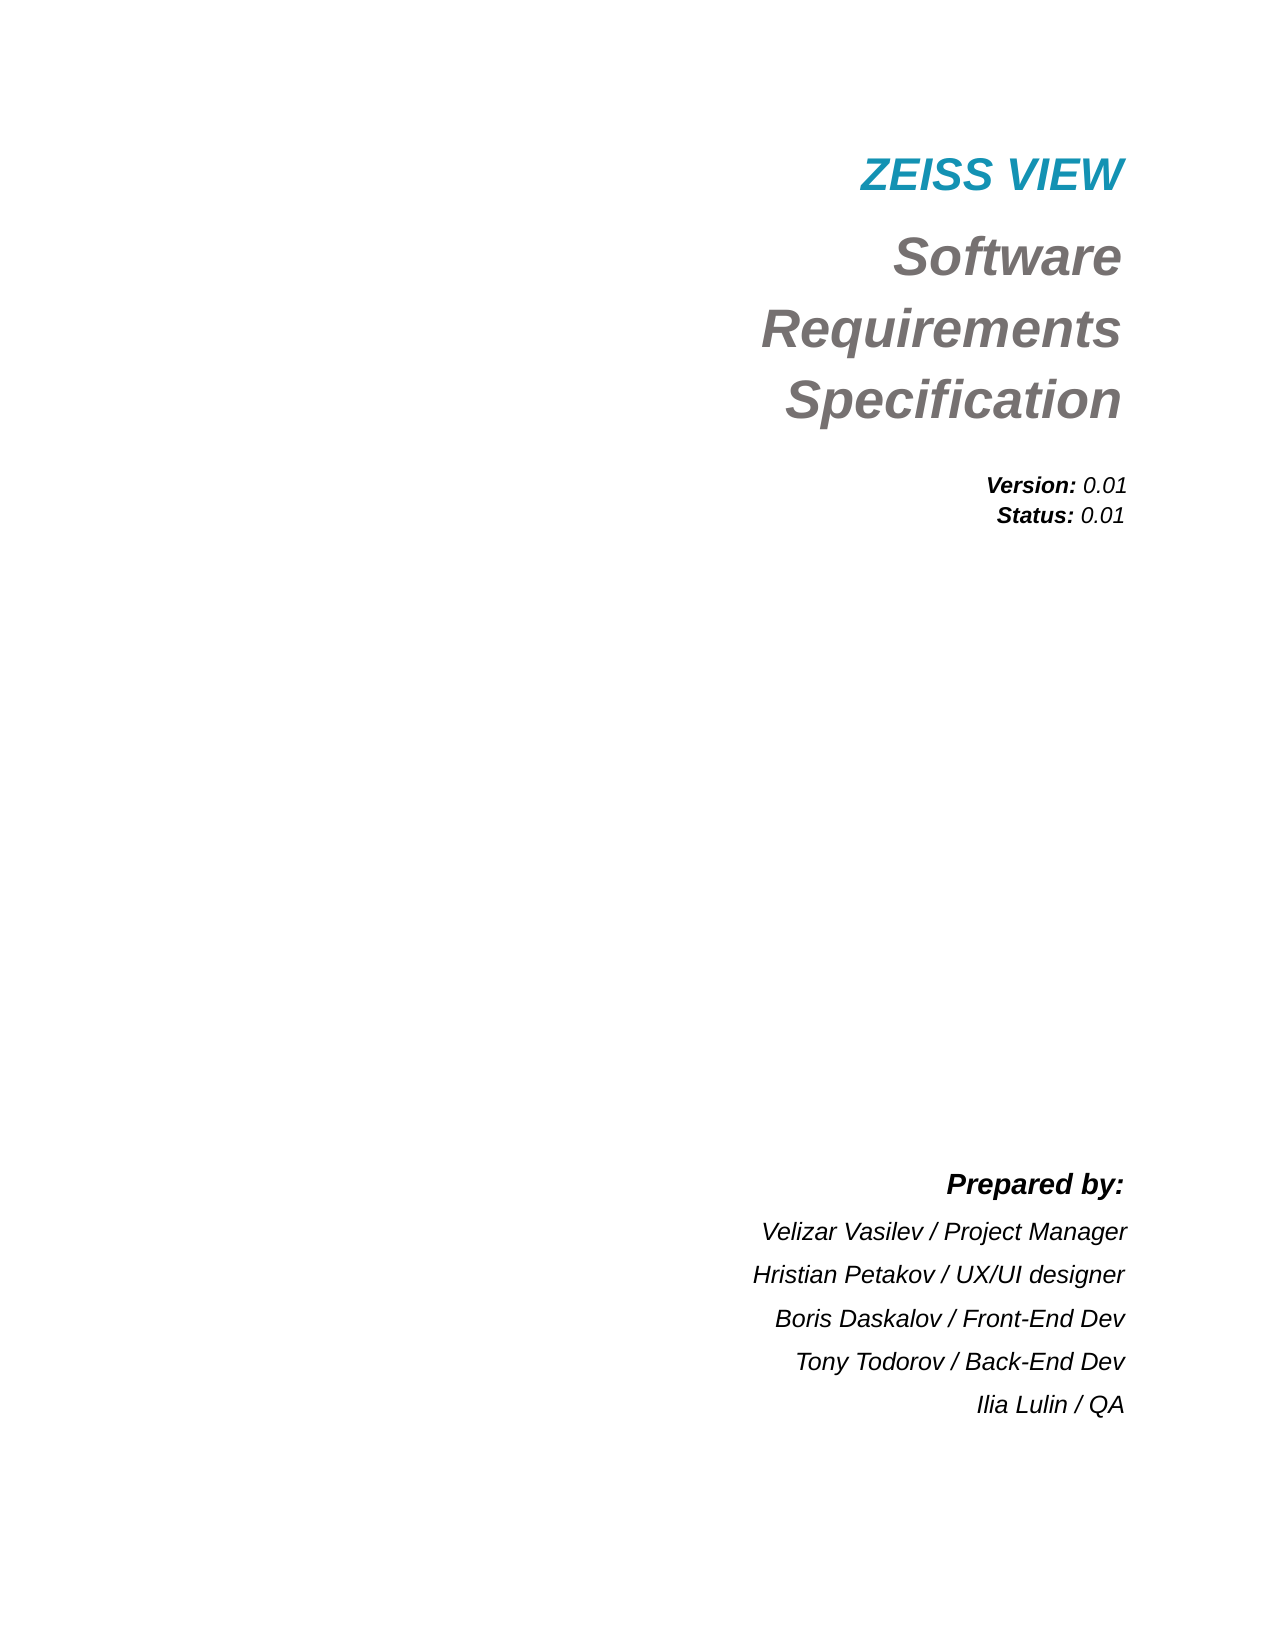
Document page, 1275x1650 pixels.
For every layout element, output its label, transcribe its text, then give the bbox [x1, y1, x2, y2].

text Tony Todorov / Back-End Dev [148, 1347, 1127, 1375]
text Software [148, 225, 1127, 287]
text Velizar Vasilev / Project Manager [148, 1217, 1127, 1246]
text Boris Daskalov / Front-End Dev [148, 1303, 1127, 1332]
text Ilia Lulin / QA [148, 1390, 1127, 1418]
text Status: 0.01 [148, 502, 1127, 528]
text Prepared by: [148, 1167, 1127, 1201]
text Specification [148, 368, 1127, 430]
text Version: 0.01 [148, 472, 1127, 498]
text Requirements [148, 296, 1127, 359]
text ZEISS VIEW [148, 148, 1127, 200]
text Hristian Petakov / UX/UI designer [148, 1260, 1127, 1289]
